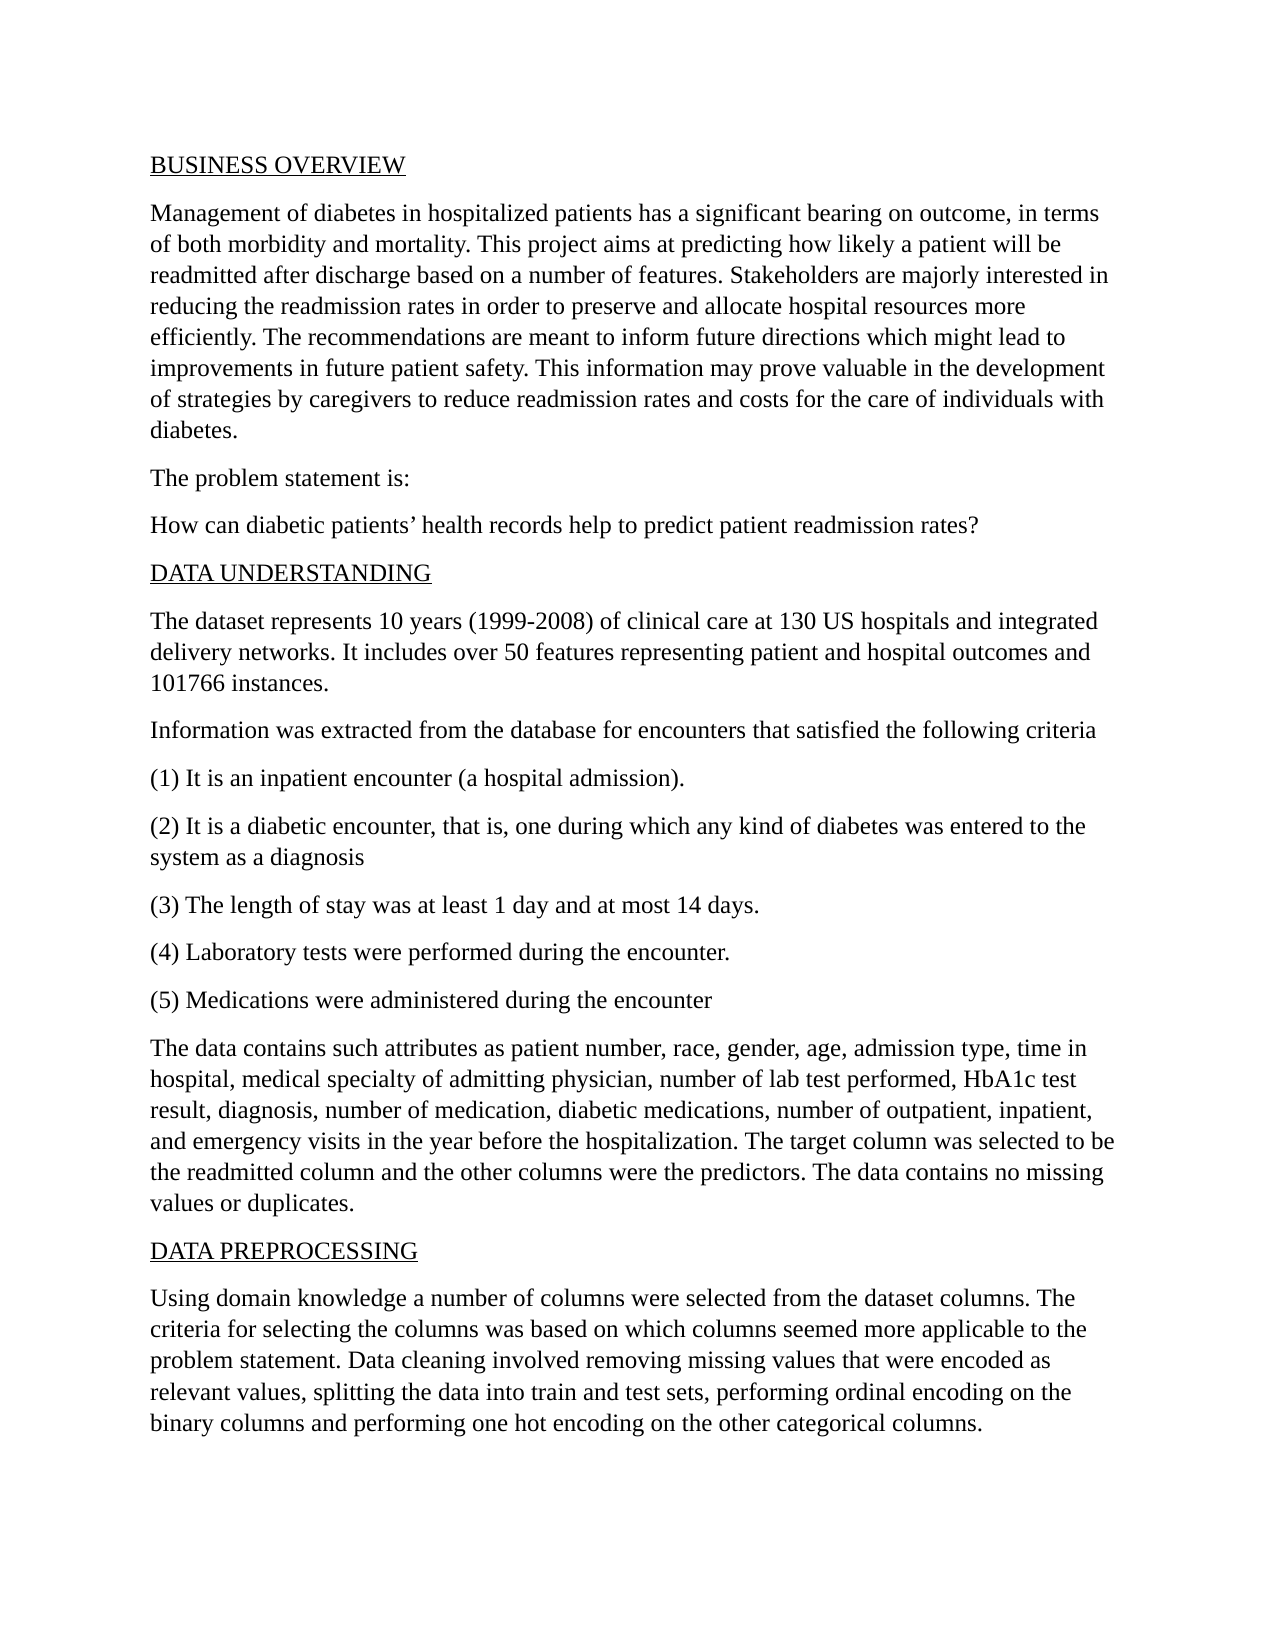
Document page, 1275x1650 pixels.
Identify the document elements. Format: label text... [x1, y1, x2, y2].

text (2) It is a diabetic encounter, that is, one during which any kind of diabetes was entered to the system as a diagnosis [150, 811, 1125, 871]
text DATA UNDERSTANDING [150, 558, 1125, 587]
text (1) It is an inpatient encounter (a hospital admission). [150, 763, 1125, 792]
text Management of diabetes in hospitalized patients has a significant bearing on outcome, in terms of both morbidity and mortality. This project aims at predicting how likely a patient will be readmitted after discharge based on a number of features. Stakeholders are majorly interested in reducing the readmission rates in order to preserve and allocate hospital resources more efficiently. The recommendations are meant to inform future directions which might lead to improvements in future patient safety. This information may prove valuable in the development of strategies by caregivers to reduce readmission rates and costs for the care of individuals with diabetes. [150, 198, 1125, 444]
text Using domain knowledge a number of columns were selected from the dataset columns. The criteria for selecting the columns was based on which columns seemed more applicable to the problem statement. Data cleaning involved removing missing values that were encoded as relevant values, splitting the data into train and test sets, performing ordinal encoding on the binary columns and performing one hot encoding on the other categorical columns. [150, 1283, 1125, 1436]
text How can diabetic patients’ health records help to predict patient readmission rates? [150, 510, 1125, 539]
text The dataset represents 10 years (1999-2008) of clinical care at 130 US hospitals and integrated delivery networks. It includes over 50 features representing patient and hospital outcomes and 101766 instances. [150, 606, 1125, 697]
text BUSINESS OVERVIEW [150, 150, 1125, 179]
text Information was extracted from the database for encounters that satisfied the following criteria [150, 716, 1125, 744]
text DATA PREPROCESSING [150, 1236, 1125, 1264]
text (4) Laboratory tests were performed during the encounter. [150, 937, 1125, 966]
text (5) Medications were administered during the encounter [150, 985, 1125, 1014]
text The data contains such attributes as patient number, race, gender, age, admission type, time in hospital, medical specialty of admitting physician, number of lab test performed, HbA1c test result, diagnosis, number of medication, diabetic medications, number of outpatient, inpatient, and emergency visits in the year before the hospitalization. The target column was selected to be the readmitted column and the other columns were the predictors. The data contains no missing values or duplicates. [150, 1033, 1125, 1217]
text The problem statement is: [150, 463, 1125, 491]
text (3) The length of stay was at least 1 day and at most 14 days. [150, 890, 1125, 918]
